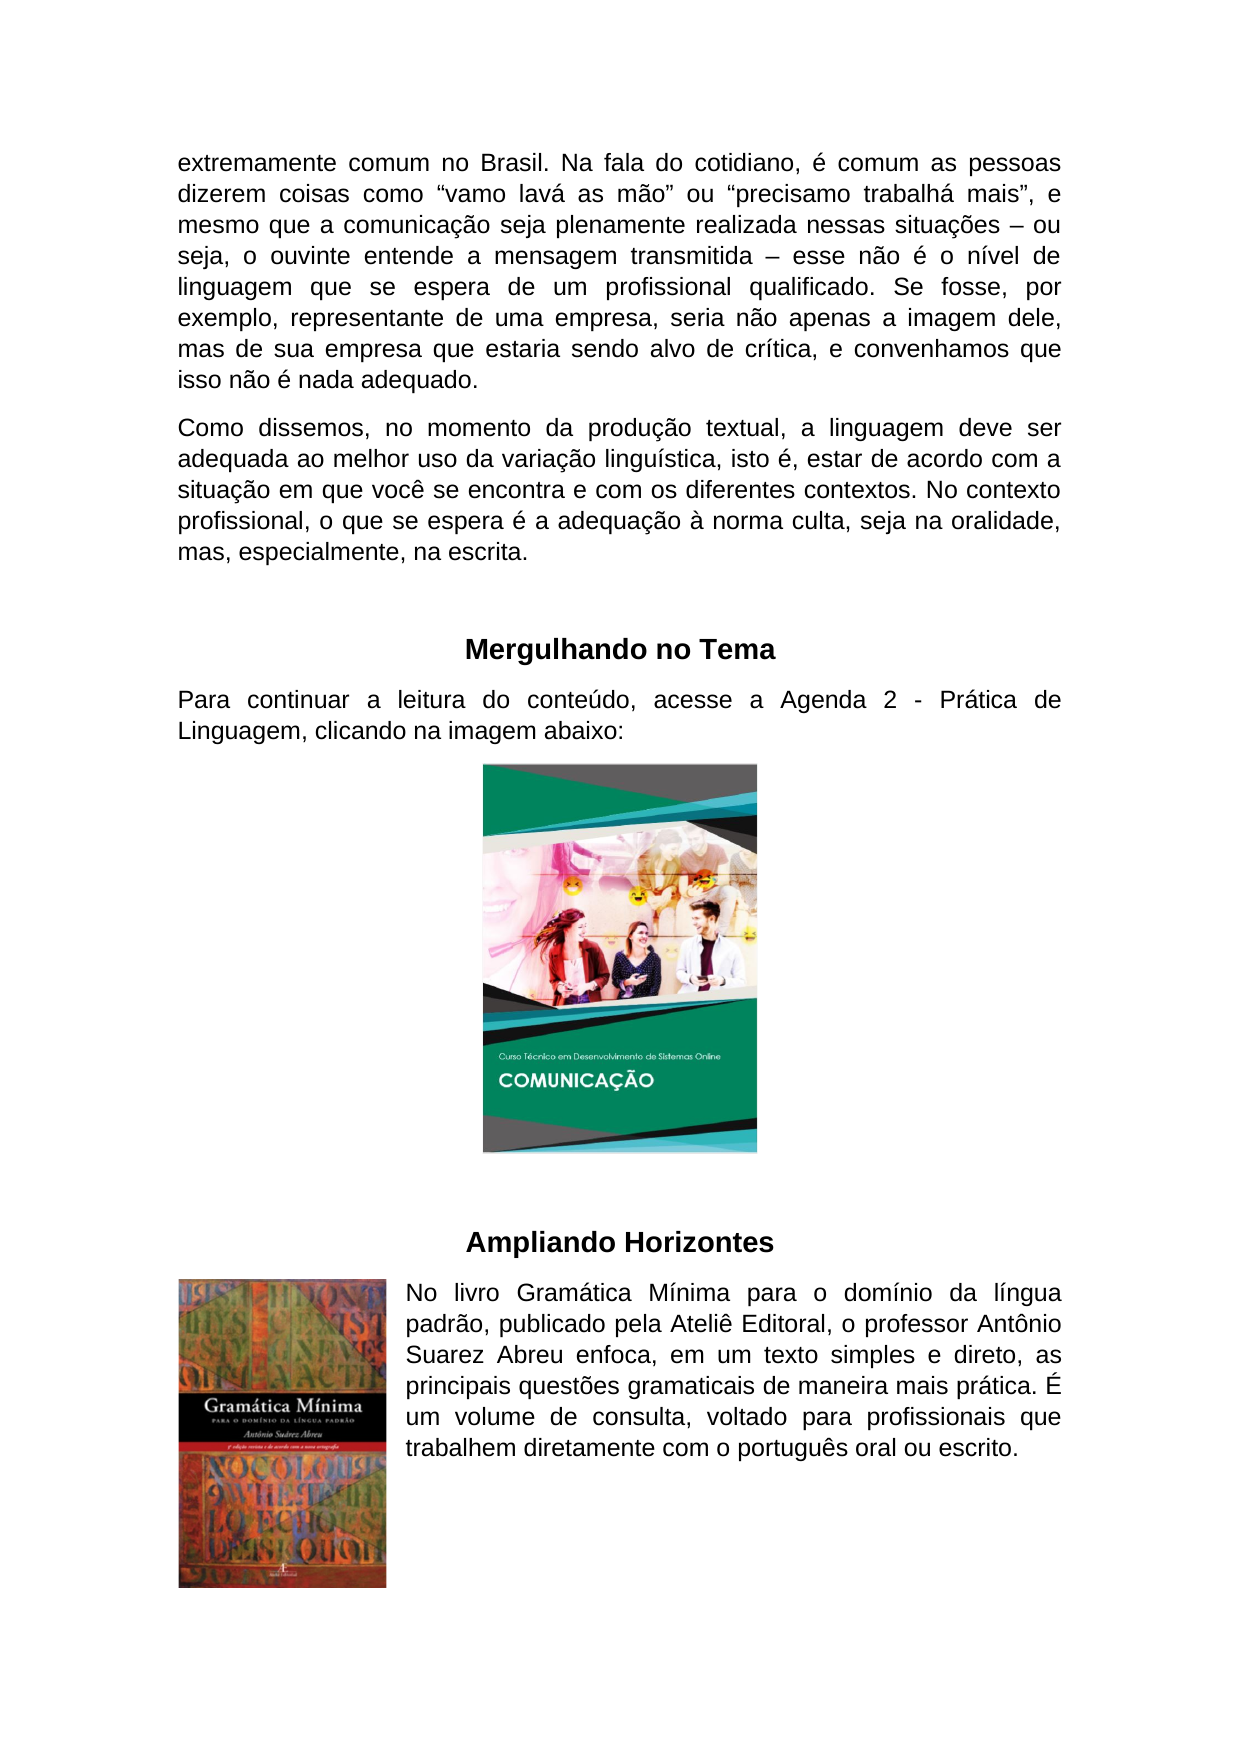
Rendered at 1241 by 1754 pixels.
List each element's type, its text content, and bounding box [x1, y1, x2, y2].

picture [177, 1279, 387, 1586]
text No livro Gramática Mínima para o domínio da língua padrão, publicado pela Ateliê Editoral, o professor Antônio Suarez Abreu enfoca, em um texto simples e direto, as principais questões gramaticais de maneira mais prática. É um volume de consulta, voltado para profissionais que trabalhem diretamente com o português oral ou escrito. [177, 1278, 1063, 1462]
text Como dissemos, no momento da produção textual, a linguagem deve ser adequada ao melhor uso da variação linguística, isto é, estar de acordo com a situação em que você se encontra e com os diferentes contextos. No contexto profissional, o que se espera é a adequação à norma culta, seja na oralidade, mas, especialmente, na escrita. [177, 413, 1063, 566]
picture [482, 763, 758, 1154]
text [177, 148, 1063, 394]
text Para continuar a leitura do conteúdo, acesse a Agenda 2 - Prática de Linguagem, clicando na imagem abaixo: [177, 685, 1063, 745]
text Mergulhando no Tema [177, 632, 1063, 666]
text Ampliando Horizontes [177, 1225, 1063, 1259]
